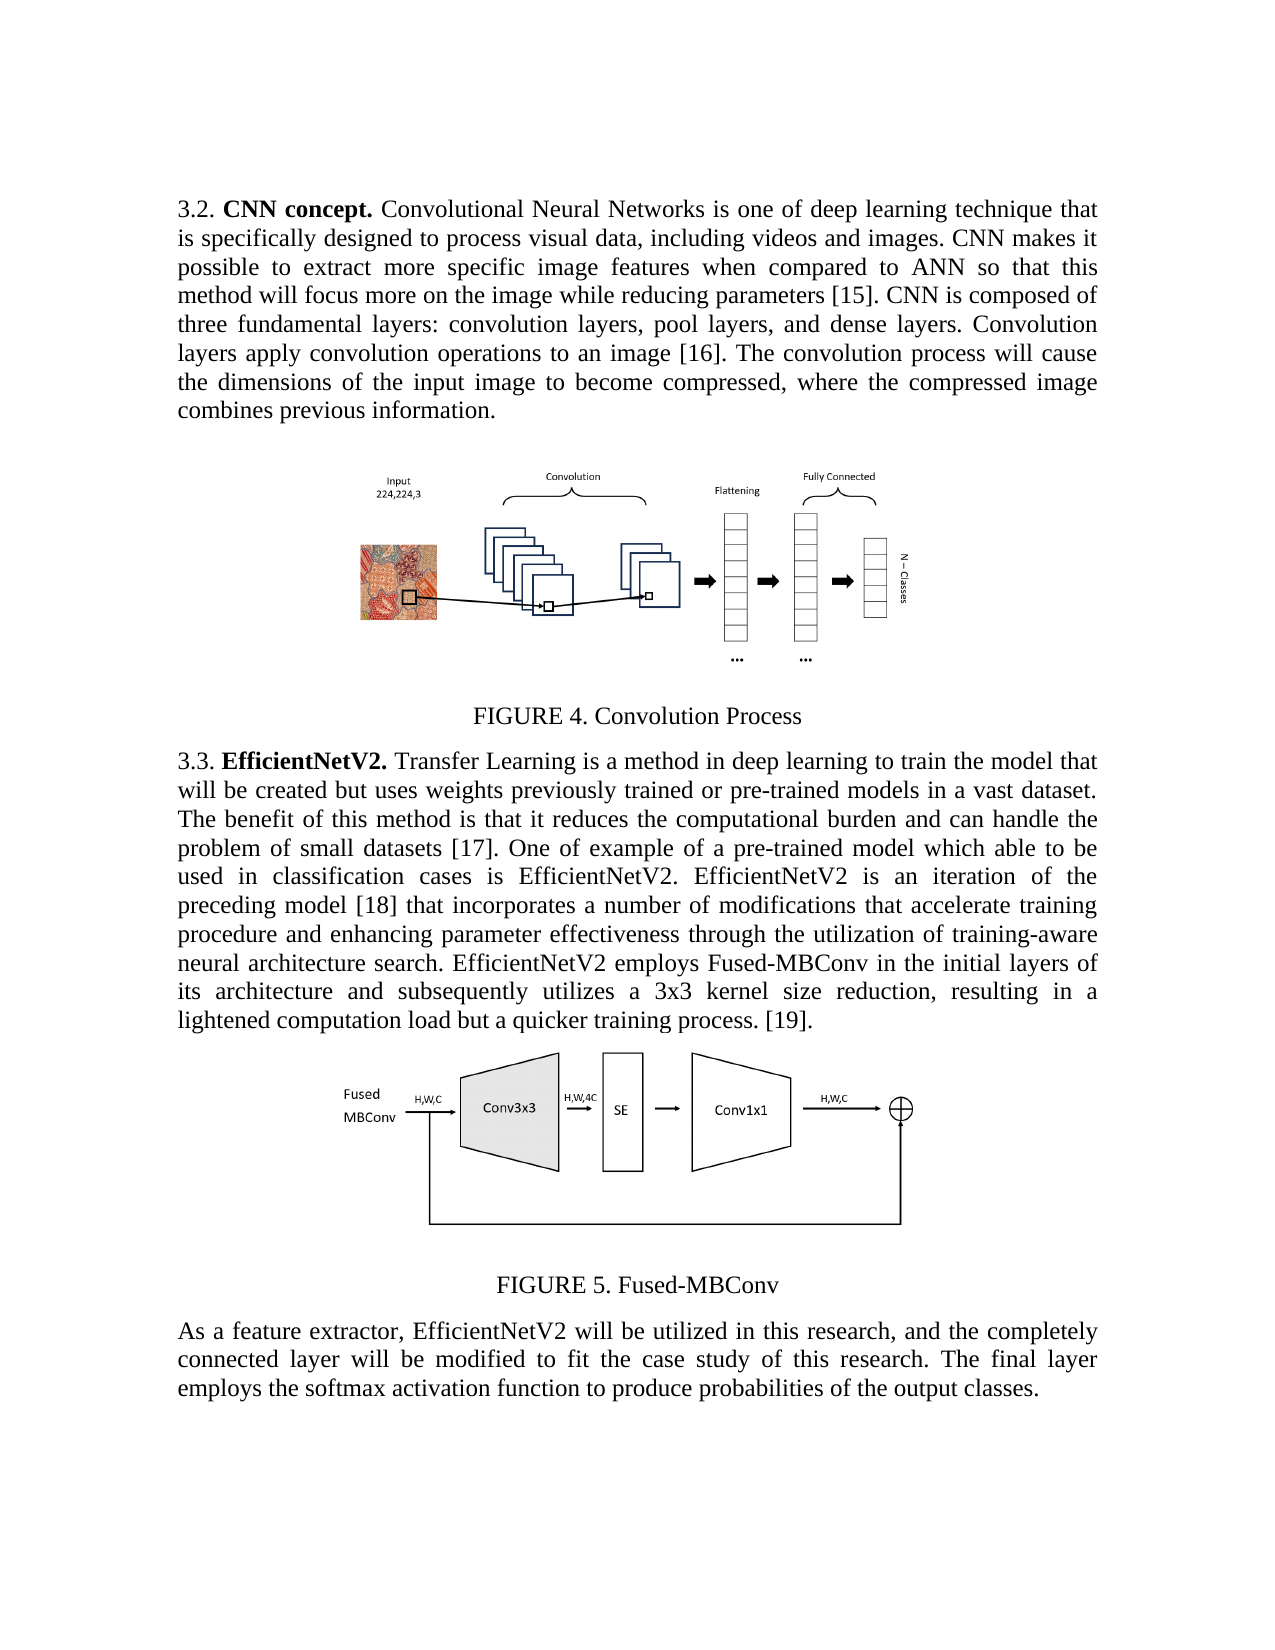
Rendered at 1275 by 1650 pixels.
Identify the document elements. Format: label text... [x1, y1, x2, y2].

text FIGURE 4. Convolution Process [177, 701, 1098, 730]
picture [353, 452, 922, 671]
picture [340, 1033, 935, 1240]
text 3.2. CNN concept. Convolutional Neural Networks is one of deep learning technique that is specifically designed to process visual data, including videos and images. CNN makes it possible to extract more specific image features when compared to ANN so that this method will focus more on the image while reducing parameters [15]. CNN is composed of three fundamental layers: convolution layers, pool layers, and dense layers. Convolution layers apply convolution operations to an image [16]. The convolution process will cause the dimensions of the input image to become compressed, where the compressed image combines previous information. [177, 194, 1098, 424]
text FIGURE 5. Fused-MBConv [177, 1270, 1098, 1299]
text As a feature extractor, EfficientNetV2 will be utilized in this research, and the completely connected layer will be modified to fit the case study of this research. The final layer employs the softmax activation function to produce probabilities of the output classes. [177, 1316, 1098, 1402]
text 3.3. EfficientNetV2. Transfer Learning is a method in deep learning to train the model that will be created but uses weights previously trained or pre-trained models in a vast dataset. The benefit of this method is that it reduces the computational burden and can handle the problem of small datasets [17]. One of example of a pre-trained model which able to be used in classification cases is EfficientNetV2. EfficientNetV2 is an iteration of the preceding model [18] that incorporates a number of modifications that accelerate training procedure and enhancing parameter effectiveness through the utilization of training-aware neural architecture search. EfficientNetV2 employs Fused-MBConv in the initial layers of its architecture and subsequently utilizes a 3x3 kernel size reduction, resulting in a lightened computation load but a quicker training process. [19]. [177, 746, 1098, 1034]
